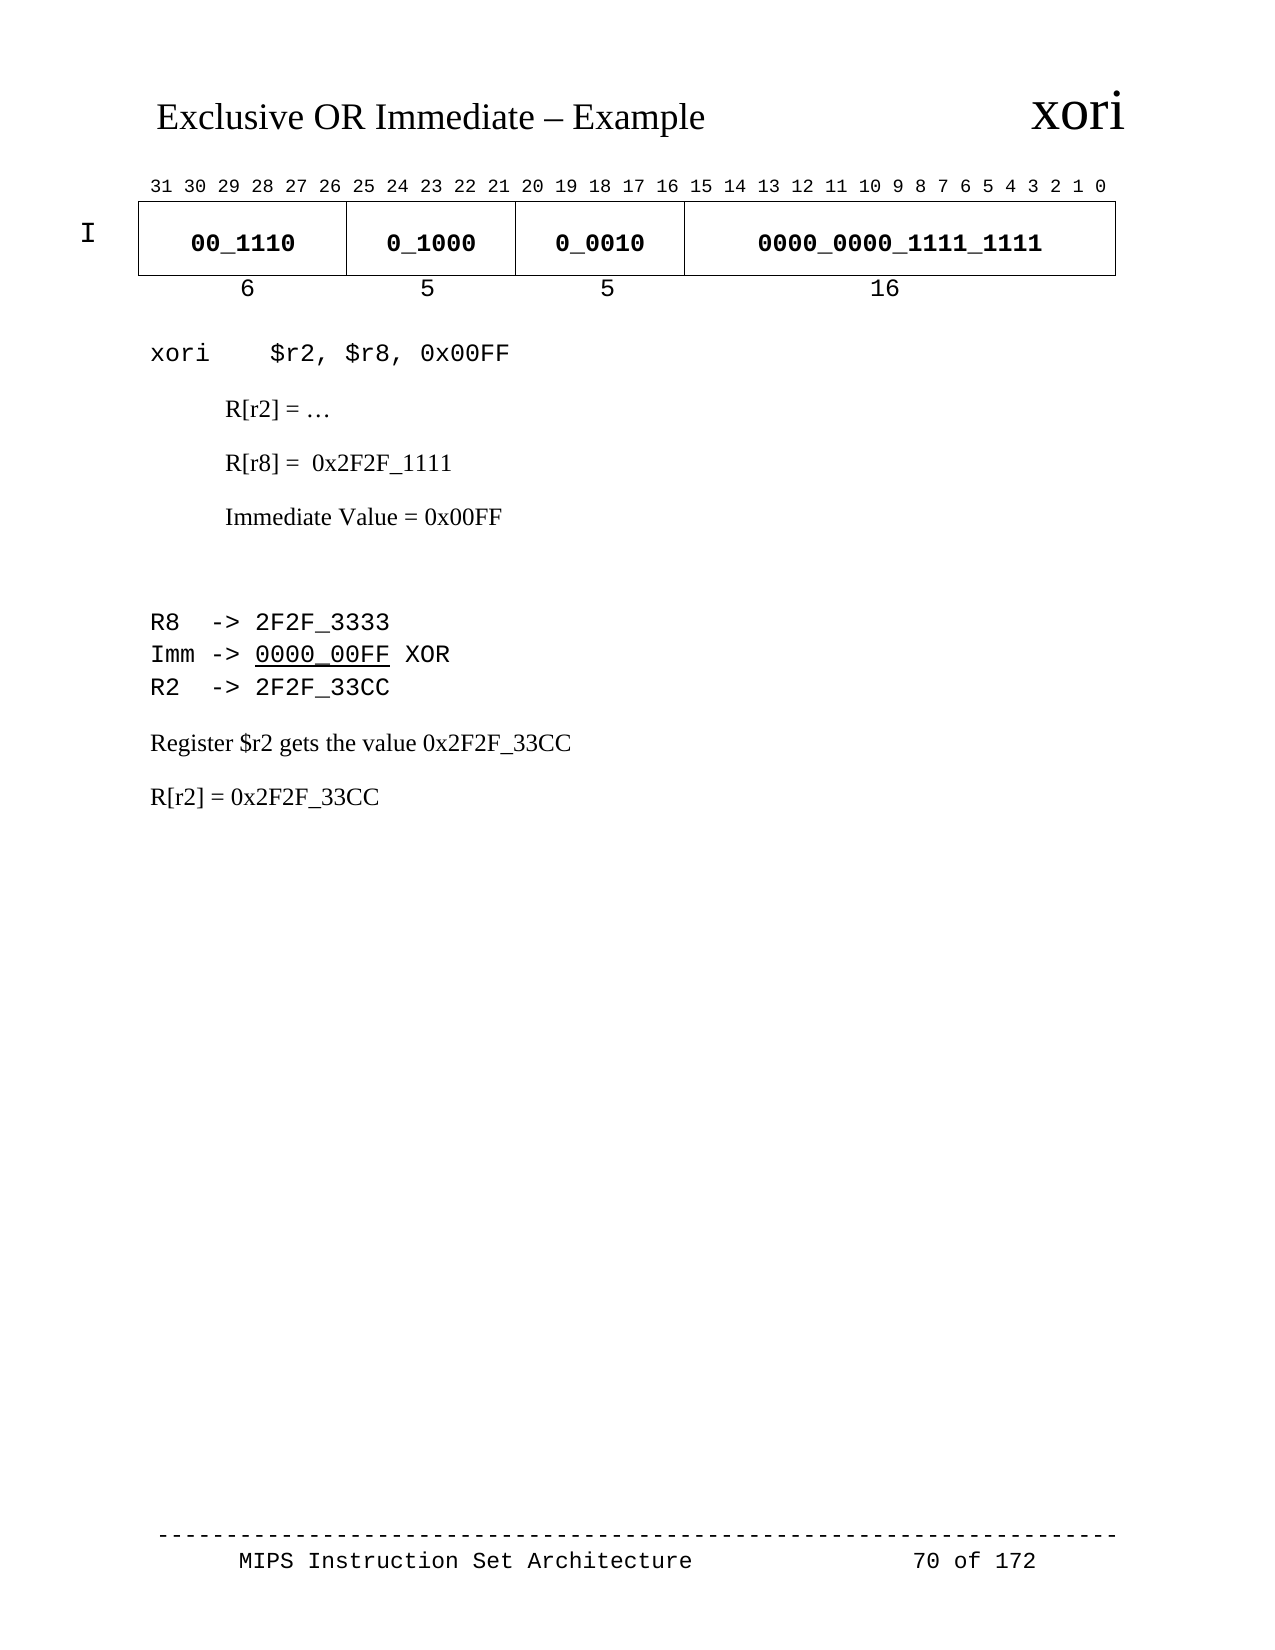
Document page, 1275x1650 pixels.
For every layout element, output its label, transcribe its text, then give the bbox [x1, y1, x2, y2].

text xori $r2, $r8, 0x00FF [150, 308, 1125, 369]
text Register $r2 gets the value 0x2F2F_33CC [150, 728, 1125, 757]
text R8 -> 2F2F_3333 Imm -> 0000_00FF XOR R2 -> 2F2F_33CC [150, 609, 1125, 703]
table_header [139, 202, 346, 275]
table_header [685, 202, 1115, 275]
text 31 30 29 28 27 26 25 24 23 22 21 20 19 18 17 16 15 14 13 12 11 10 9 8 7 6 5 4 3 2 1 0 [150, 176, 1125, 198]
text 6 5 5 16 [150, 276, 1125, 304]
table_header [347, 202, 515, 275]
text Exclusive OR Immediate – Example xori [150, 75, 1125, 142]
text R[r2] = 0x2F2F_33CC [150, 782, 1125, 811]
text R[r2] = … [225, 394, 1125, 423]
text Immediate Value = 0x00FF [225, 502, 1125, 531]
text R[r8] = 0x2F2F_1111 [225, 448, 1125, 477]
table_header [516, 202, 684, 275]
